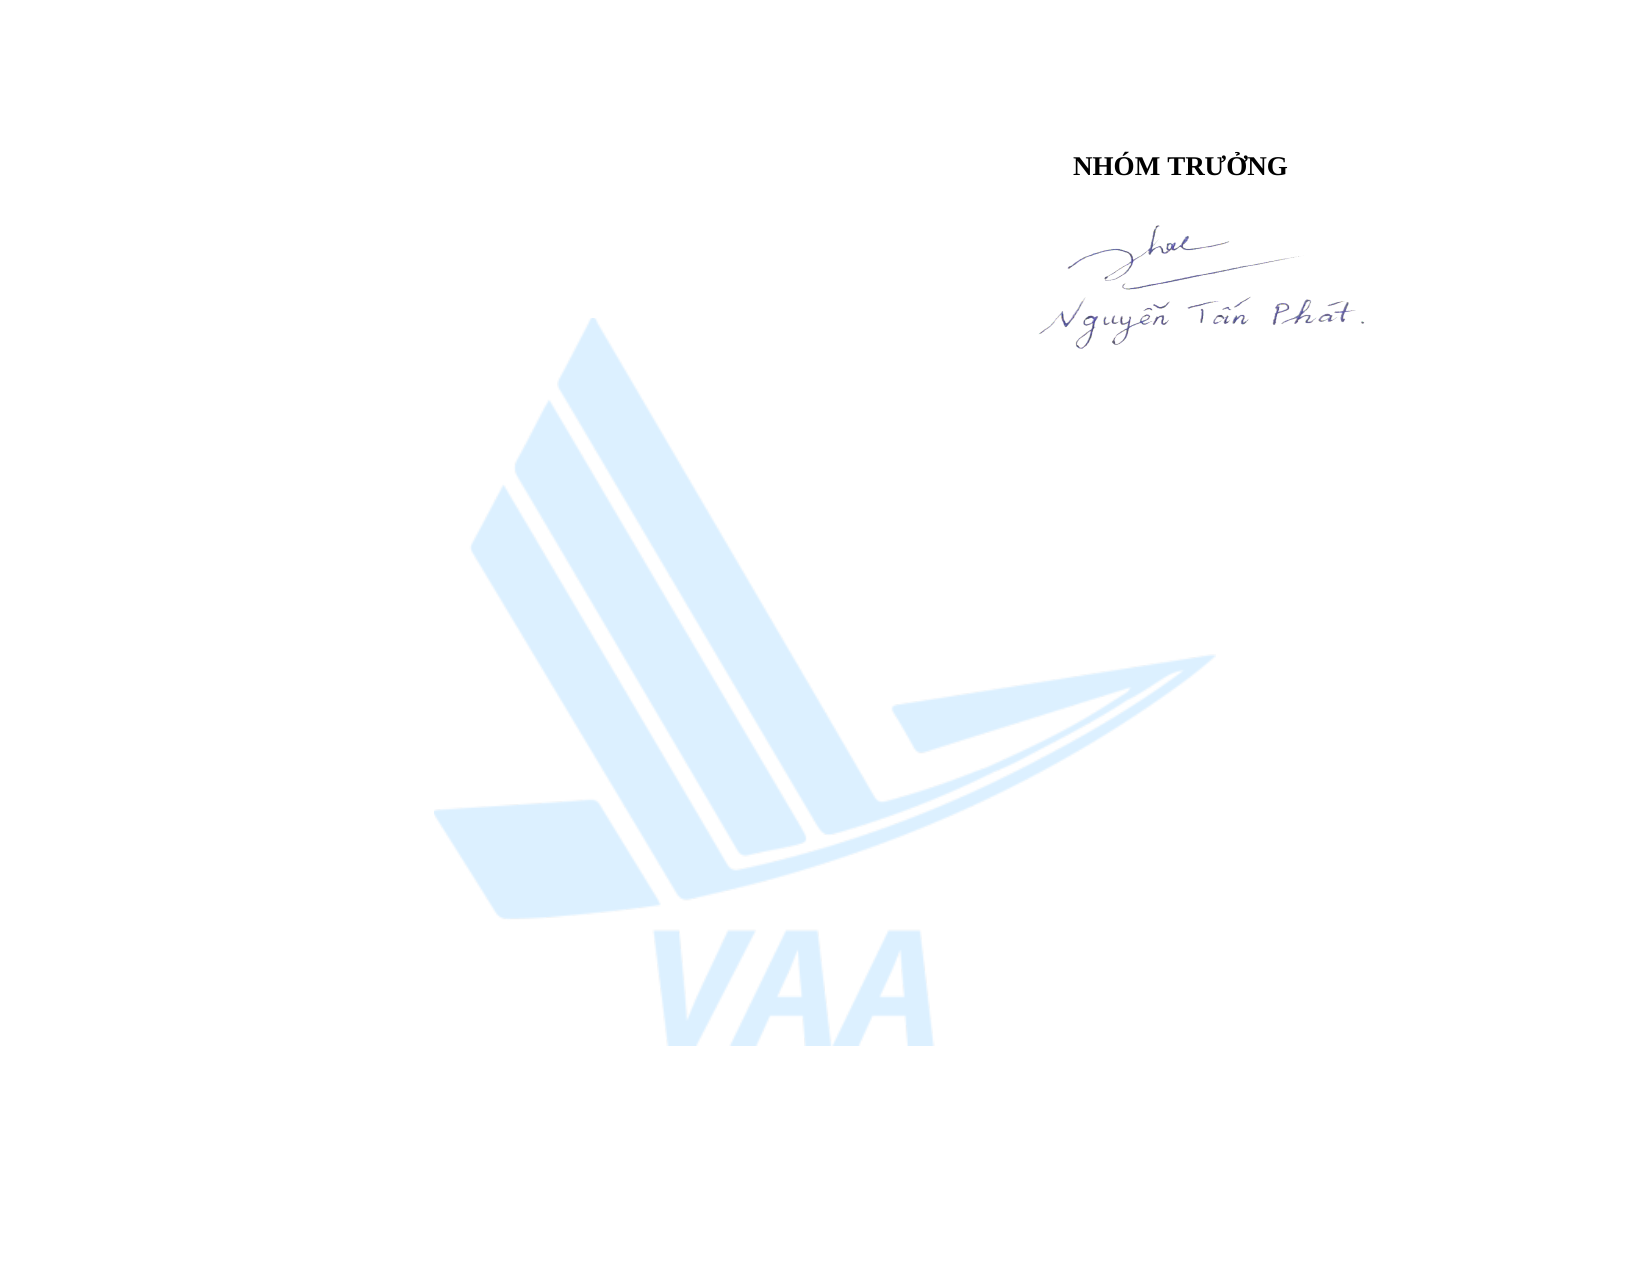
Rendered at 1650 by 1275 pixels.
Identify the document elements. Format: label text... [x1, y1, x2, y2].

picture [980, 212, 1402, 365]
subtitle NHÓM TRƯỞNG [98, 150, 1349, 181]
